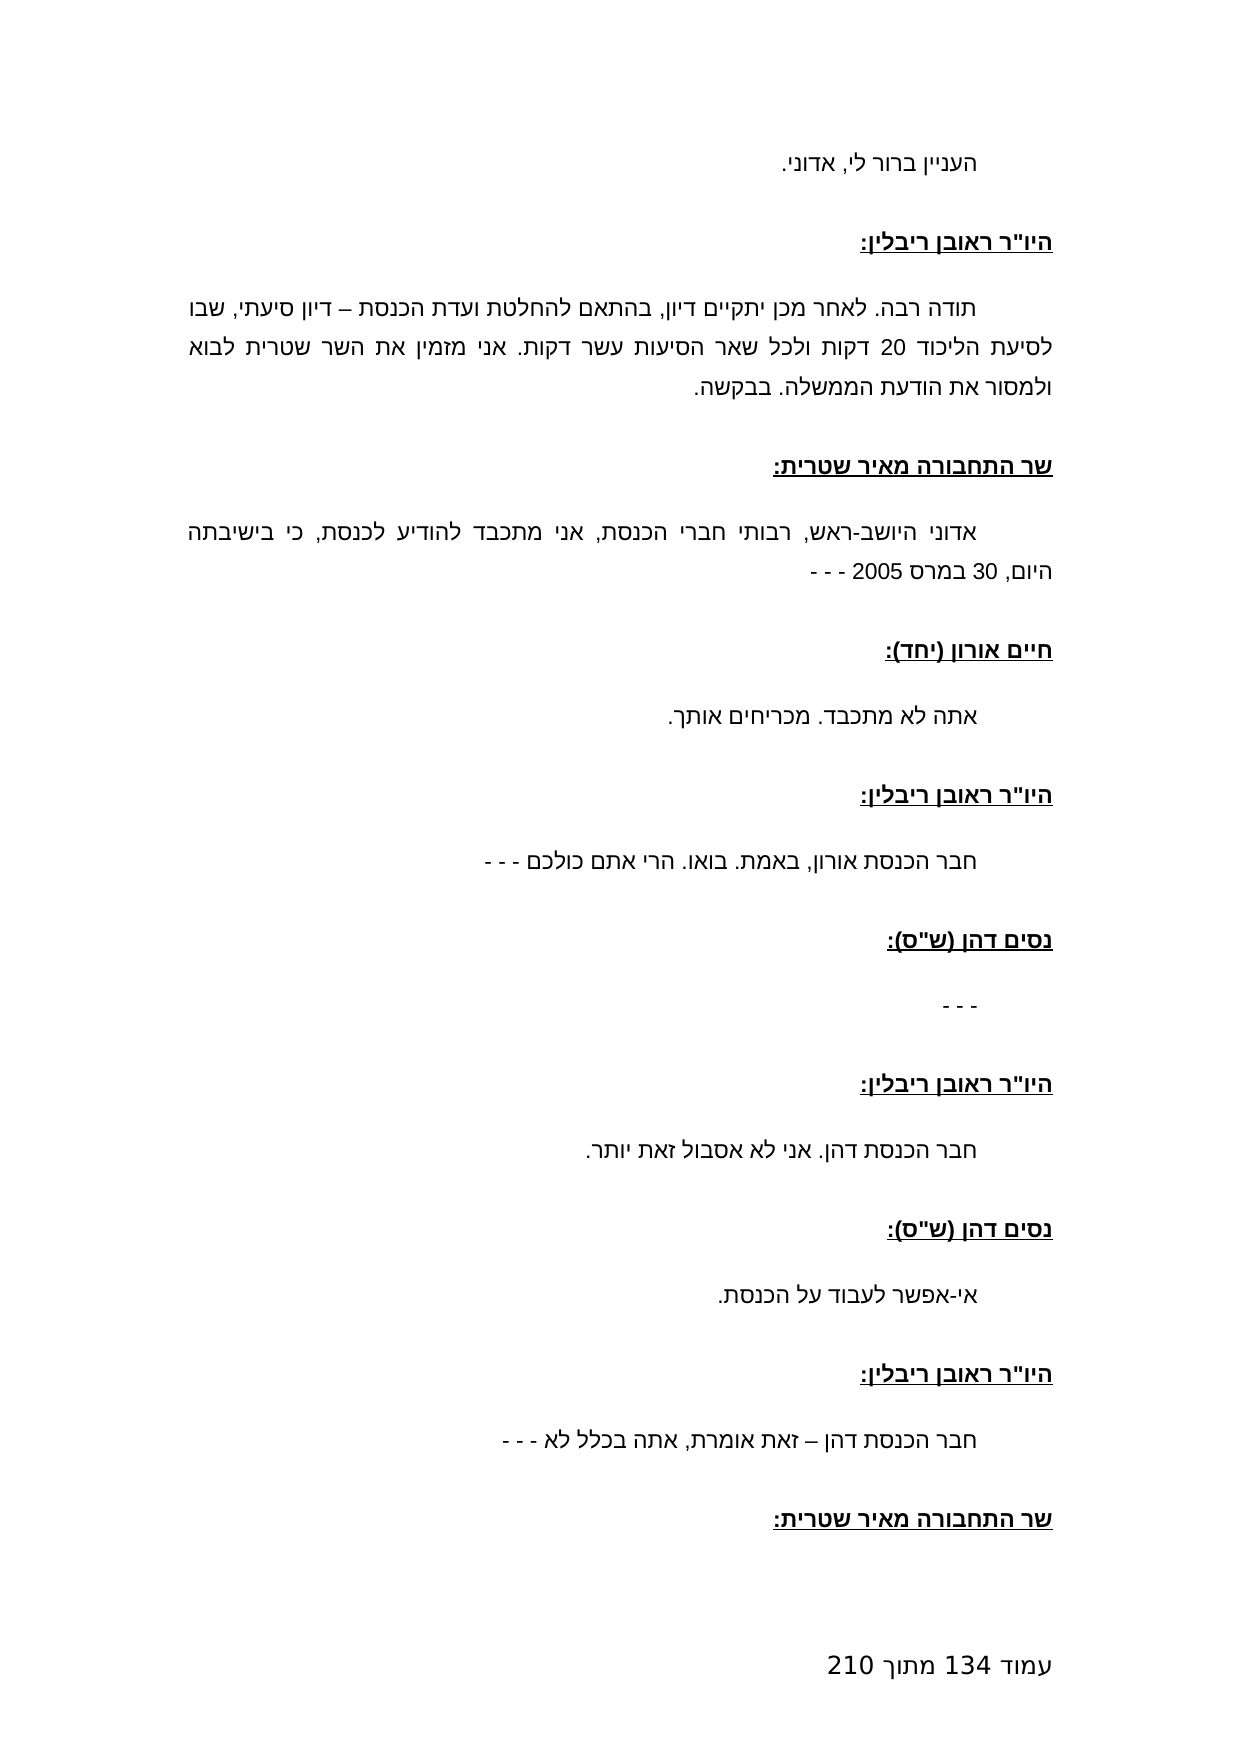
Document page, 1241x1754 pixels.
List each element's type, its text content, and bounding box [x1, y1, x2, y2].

text היו"ר ראובן ריבלין: [187, 1071, 1053, 1098]
text שר התחבורה מאיר שטרית: [187, 453, 1053, 479]
text נסים דהן (ש"ס): [187, 1216, 1053, 1242]
text חבר הכנסת דהן. אני לא אסבול זאת יותר. [187, 1137, 1053, 1163]
text היו"ר ראובן ריבלין: [187, 229, 1053, 255]
text תודה רבה. לאחר מכן יתקיים דיון, בהתאם להחלטת ועדת הכנסת – דיון סיעתי, שבו לסיעת הליכוד 20 דקות ולכל שאר הסיעות עשר דקות. אני מזמין את השר שטרית לבוא ולמסור את הודעת הממשלה. בבקשה. [187, 295, 1053, 400]
text נסים דהן (ש"ס): [187, 927, 1053, 953]
text חבר הכנסת אורון, באמת. בואו. הרי אתם כולכם - - - [187, 848, 1053, 874]
text אי-אפשר לעבוד על הכנסת. [187, 1282, 1053, 1308]
text - - - [187, 992, 978, 1019]
text אדוני היושב-ראש, רבותי חברי הכנסת, אני מתכבד להודיע לכנסת, כי בישיבתה היום, 30 במרס 2005 - - - [187, 518, 1053, 584]
text חיים אורון (יחד): [187, 637, 1053, 663]
text היו"ר ראובן ריבלין: [187, 1361, 1053, 1387]
text אתה לא מתכבד. מכריחים אותך. [187, 703, 1053, 729]
text חבר הכנסת דהן – זאת אומרת, אתה בכלל לא - - - [187, 1427, 1053, 1453]
text היו"ר ראובן ריבלין: [187, 782, 1053, 808]
text העניין ברור לי, אדוני. [187, 150, 1053, 176]
text שר התחבורה מאיר שטרית: [187, 1506, 1053, 1532]
